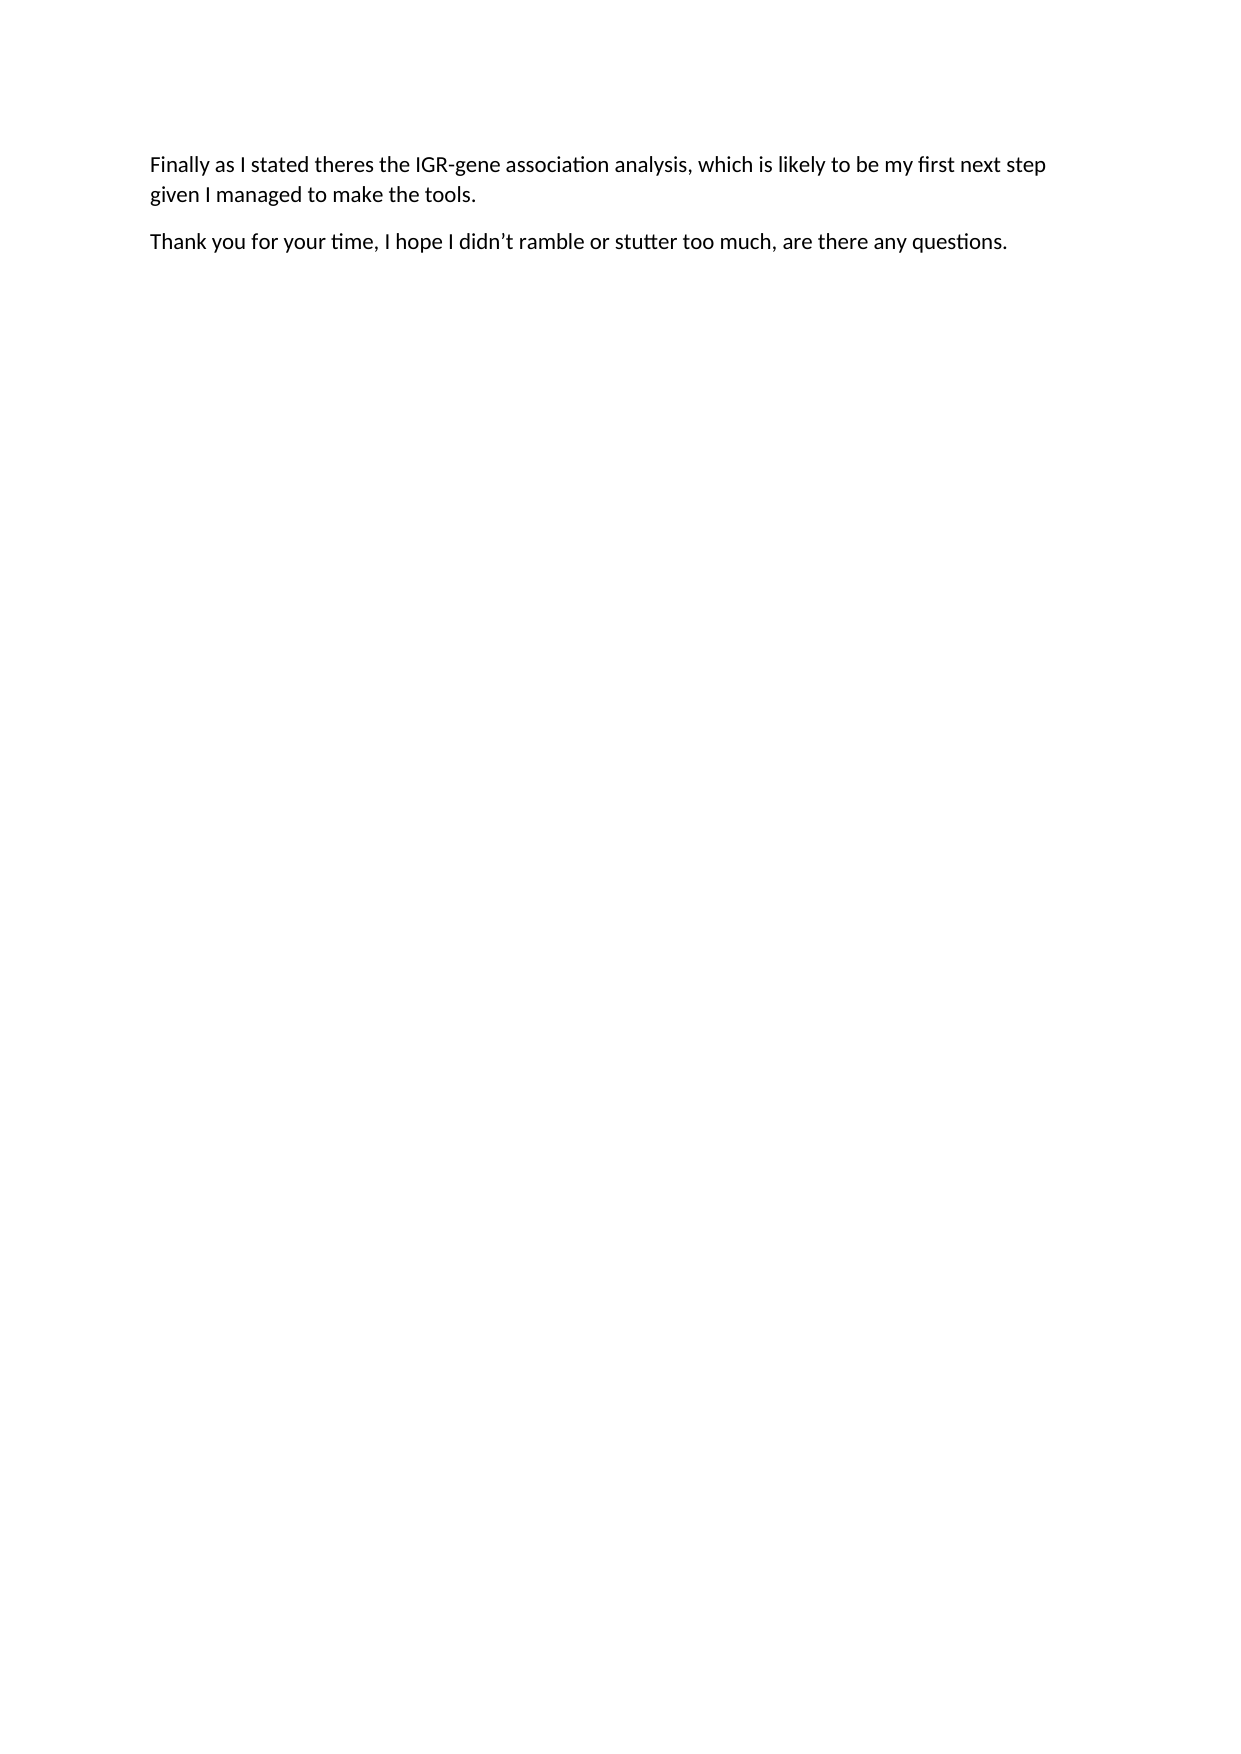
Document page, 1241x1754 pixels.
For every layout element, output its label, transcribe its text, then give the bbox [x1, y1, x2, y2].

text Thank you for your time, I hope I didn’t ramble or stutter too much, are there any questions. [150, 227, 1090, 255]
text Finally as I stated theres the IGR-gene association analysis, which is likely to be my first next step given I managed to make the tools. [150, 150, 1090, 208]
